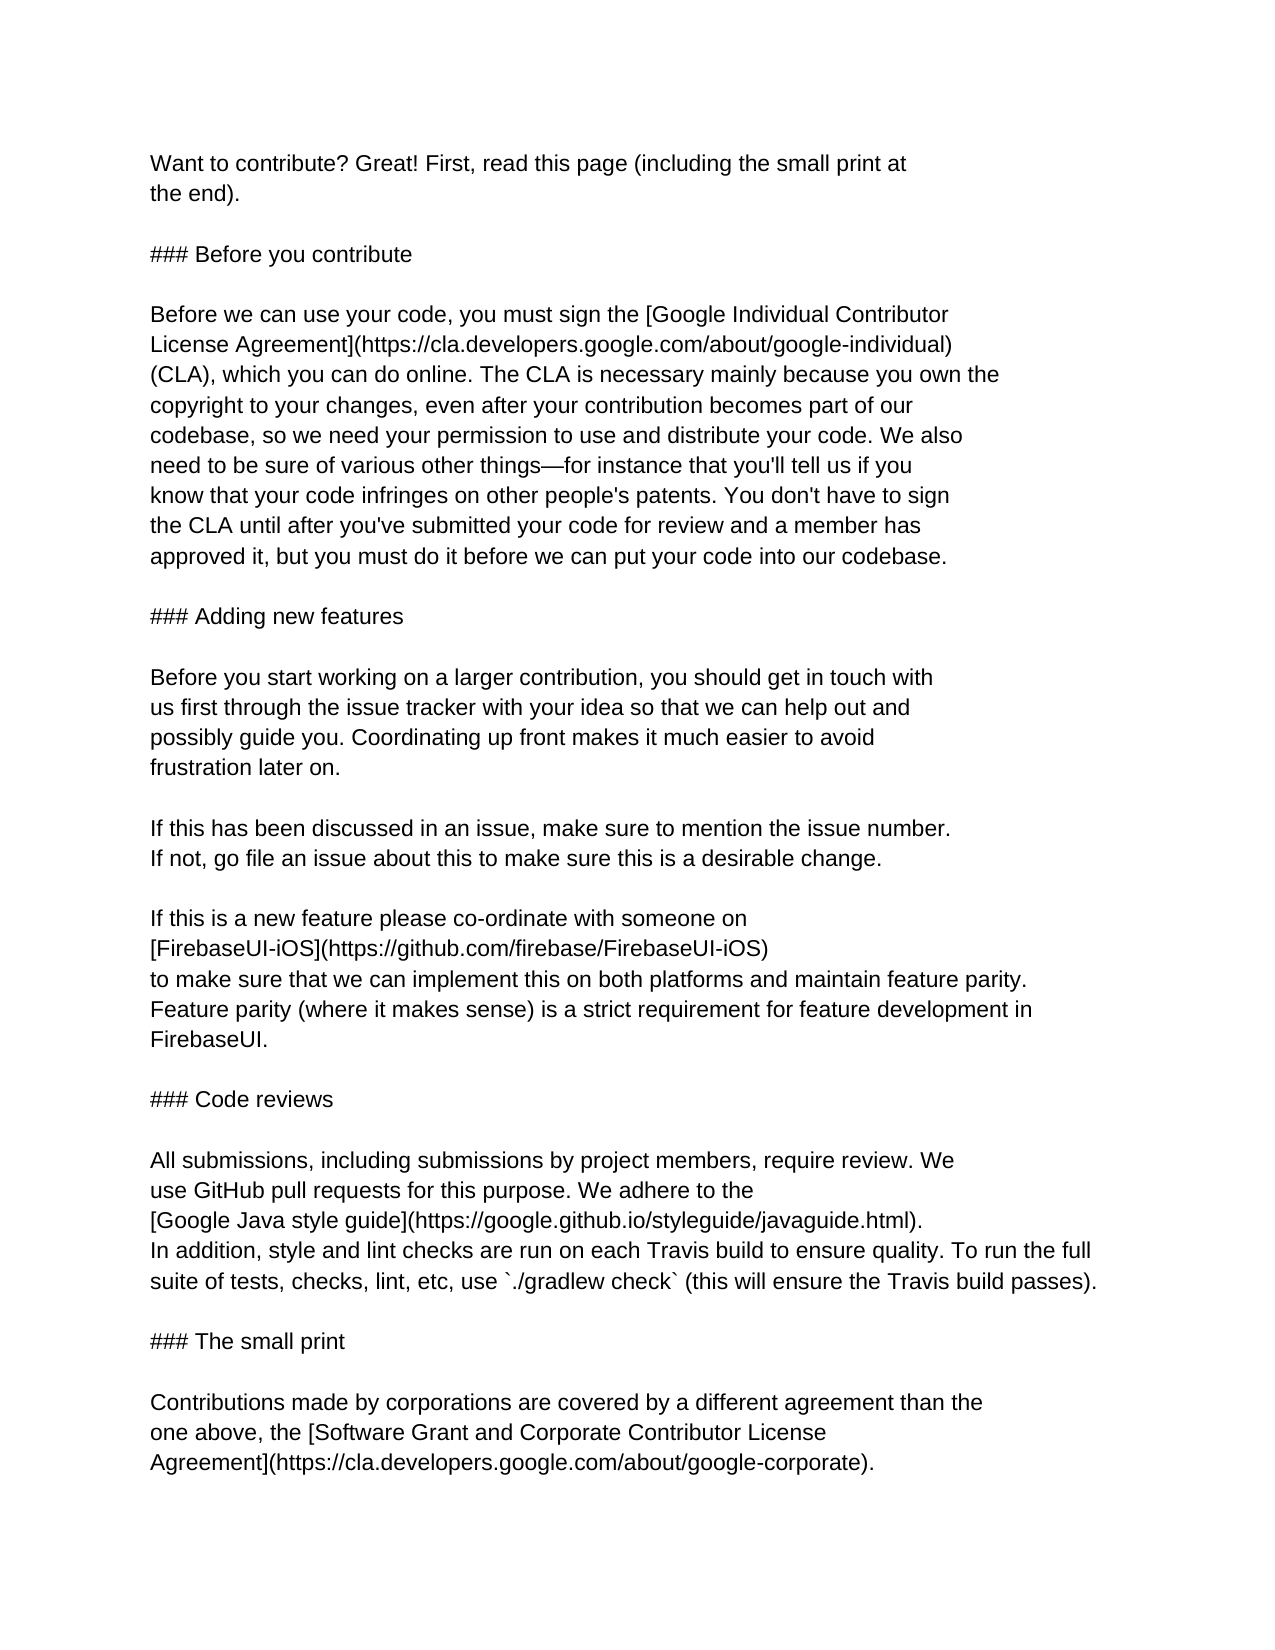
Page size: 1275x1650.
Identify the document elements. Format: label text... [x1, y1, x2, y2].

text Want to contribute? Great! First, read this page (including the small print at [150, 150, 1125, 176]
text suite of tests, checks, lint, etc, use `./gradlew check` (this will ensure the Travis build passes). [150, 1268, 1125, 1294]
text copyright to your changes, even after your contribution becomes part of our [150, 392, 1125, 418]
text to make sure that we can implement this on both platforms and maintain feature parity. [150, 966, 1125, 992]
text If this has been discussed in an issue, make sure to mention the issue number. [150, 814, 1125, 841]
text [Google Java style guide](https://google.github.io/styleguide/javaguide.html). [150, 1207, 1125, 1234]
text approved it, but you must do it before we can put your code into our codebase. [150, 543, 1125, 569]
text All submissions, including submissions by project members, require review. We [150, 1147, 1125, 1173]
text Contributions made by corporations are covered by a different agreement than the [150, 1388, 1125, 1415]
text possibly guide you. Coordinating up front makes it much easier to avoid [150, 724, 1125, 750]
text frustration later on. [150, 754, 1125, 781]
text If this is a new feature please co-ordinate with someone on [FirebaseUI-iOS](https://github.com/firebase/FirebaseUI-iOS) [150, 905, 1125, 962]
text one above, the [Software Grant and Corporate Contributor License [150, 1419, 1125, 1445]
text ### Code reviews [150, 1086, 1125, 1113]
text ### Before you contribute [150, 241, 1125, 267]
text the end). [150, 180, 1125, 207]
text need to be sure of various other things—for instance that you'll tell us if you [150, 452, 1125, 478]
text use GitHub pull requests for this purpose. We adhere to the [150, 1177, 1125, 1203]
text codebase, so we need your permission to use and distribute your code. We also [150, 422, 1125, 448]
text us first through the issue tracker with your idea so that we can help out and [150, 694, 1125, 720]
text Before you start working on a larger contribution, you should get in touch with [150, 663, 1125, 690]
text If not, go file an issue about this to make sure this is a desirable change. [150, 845, 1125, 871]
text Feature parity (where it makes sense) is a strict requirement for feature development in FirebaseUI. [150, 996, 1125, 1052]
text Agreement](https://cla.developers.google.com/about/google-corporate). [150, 1449, 1125, 1475]
text (CLA), which you can do online. The CLA is necessary mainly because you own the [150, 361, 1125, 388]
text Before we can use your code, you must sign the [Google Individual Contributor [150, 301, 1125, 327]
text License Agreement](https://cla.developers.google.com/about/google-individual) [150, 331, 1125, 358]
text know that your code infringes on other people's patents. You don't have to sign [150, 482, 1125, 509]
text In addition, style and lint checks are run on each Travis build to ensure quality. To run the full [150, 1237, 1125, 1264]
text ### The small print [150, 1328, 1125, 1354]
text the CLA until after you've submitted your code for review and a member has [150, 512, 1125, 539]
text ### Adding new features [150, 603, 1125, 629]
